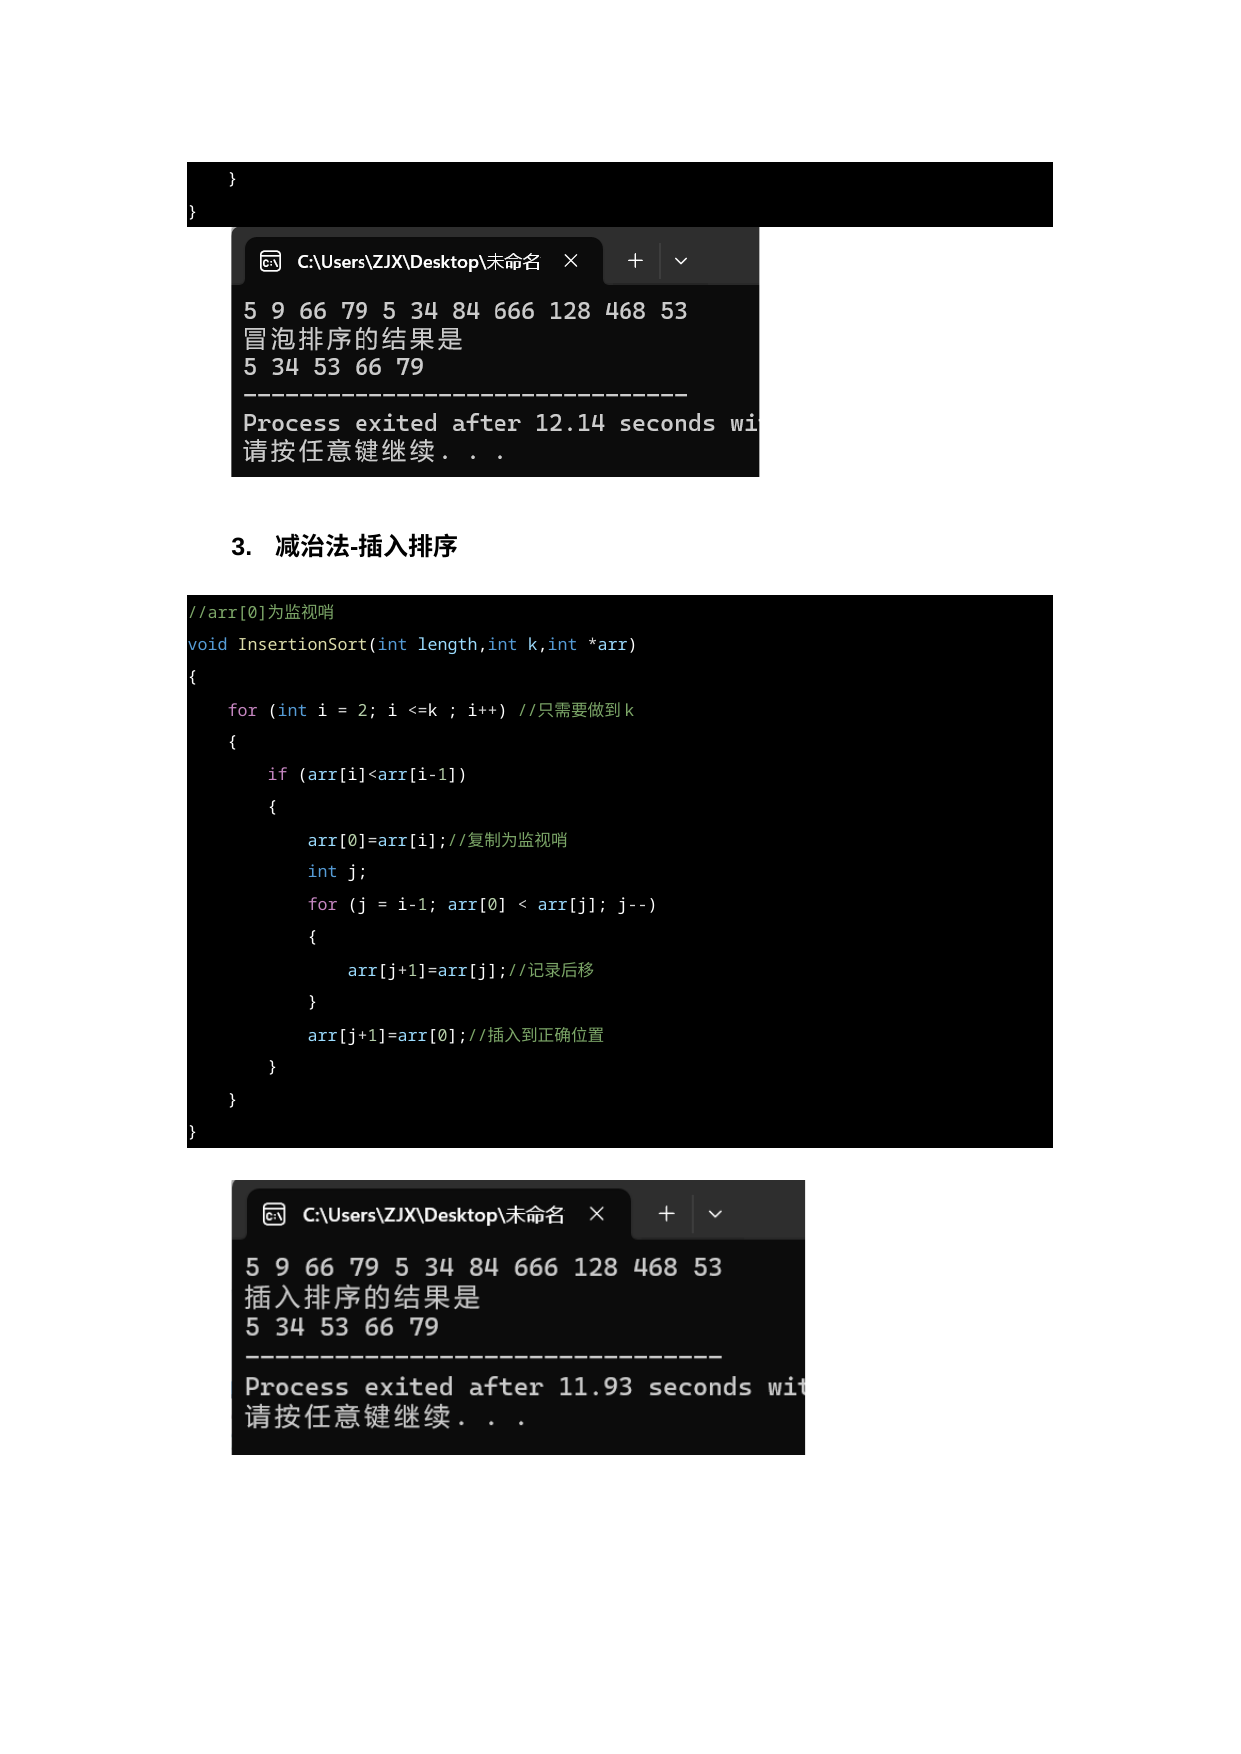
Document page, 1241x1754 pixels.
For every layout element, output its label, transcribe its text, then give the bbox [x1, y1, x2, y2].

text arr[j+1]=arr[0];//插入到正确位置 [187, 1018, 1053, 1050]
picture [231, 227, 760, 477]
text } [187, 1050, 1053, 1083]
text void InsertionSort(int length,int k,int *arr) [187, 628, 1053, 660]
text } [187, 162, 1053, 194]
text } [187, 985, 1053, 1018]
picture [231, 1180, 805, 1455]
text } [187, 194, 1053, 227]
text } [187, 1083, 1053, 1115]
text arr[j+1]=arr[j];//记录后移 [187, 953, 1053, 985]
text { [187, 660, 1053, 693]
text } [187, 1115, 1053, 1148]
text { [187, 725, 1053, 758]
text for (j = i-1; arr[0] < arr[j]; j--) [187, 888, 1053, 920]
text { [187, 790, 1053, 823]
text if (arr[i]<arr[i-1]) [187, 758, 1053, 790]
text int j; [187, 855, 1053, 888]
subtitle 减治法-插入排序 [187, 512, 1053, 577]
text //arr[0]为监视哨 [187, 595, 1053, 628]
text for (int i = 2; i <=k ; i++) //只需要做到k [187, 693, 1053, 725]
text arr[0]=arr[i];//复制为监视哨 [187, 823, 1053, 855]
text { [187, 920, 1053, 953]
